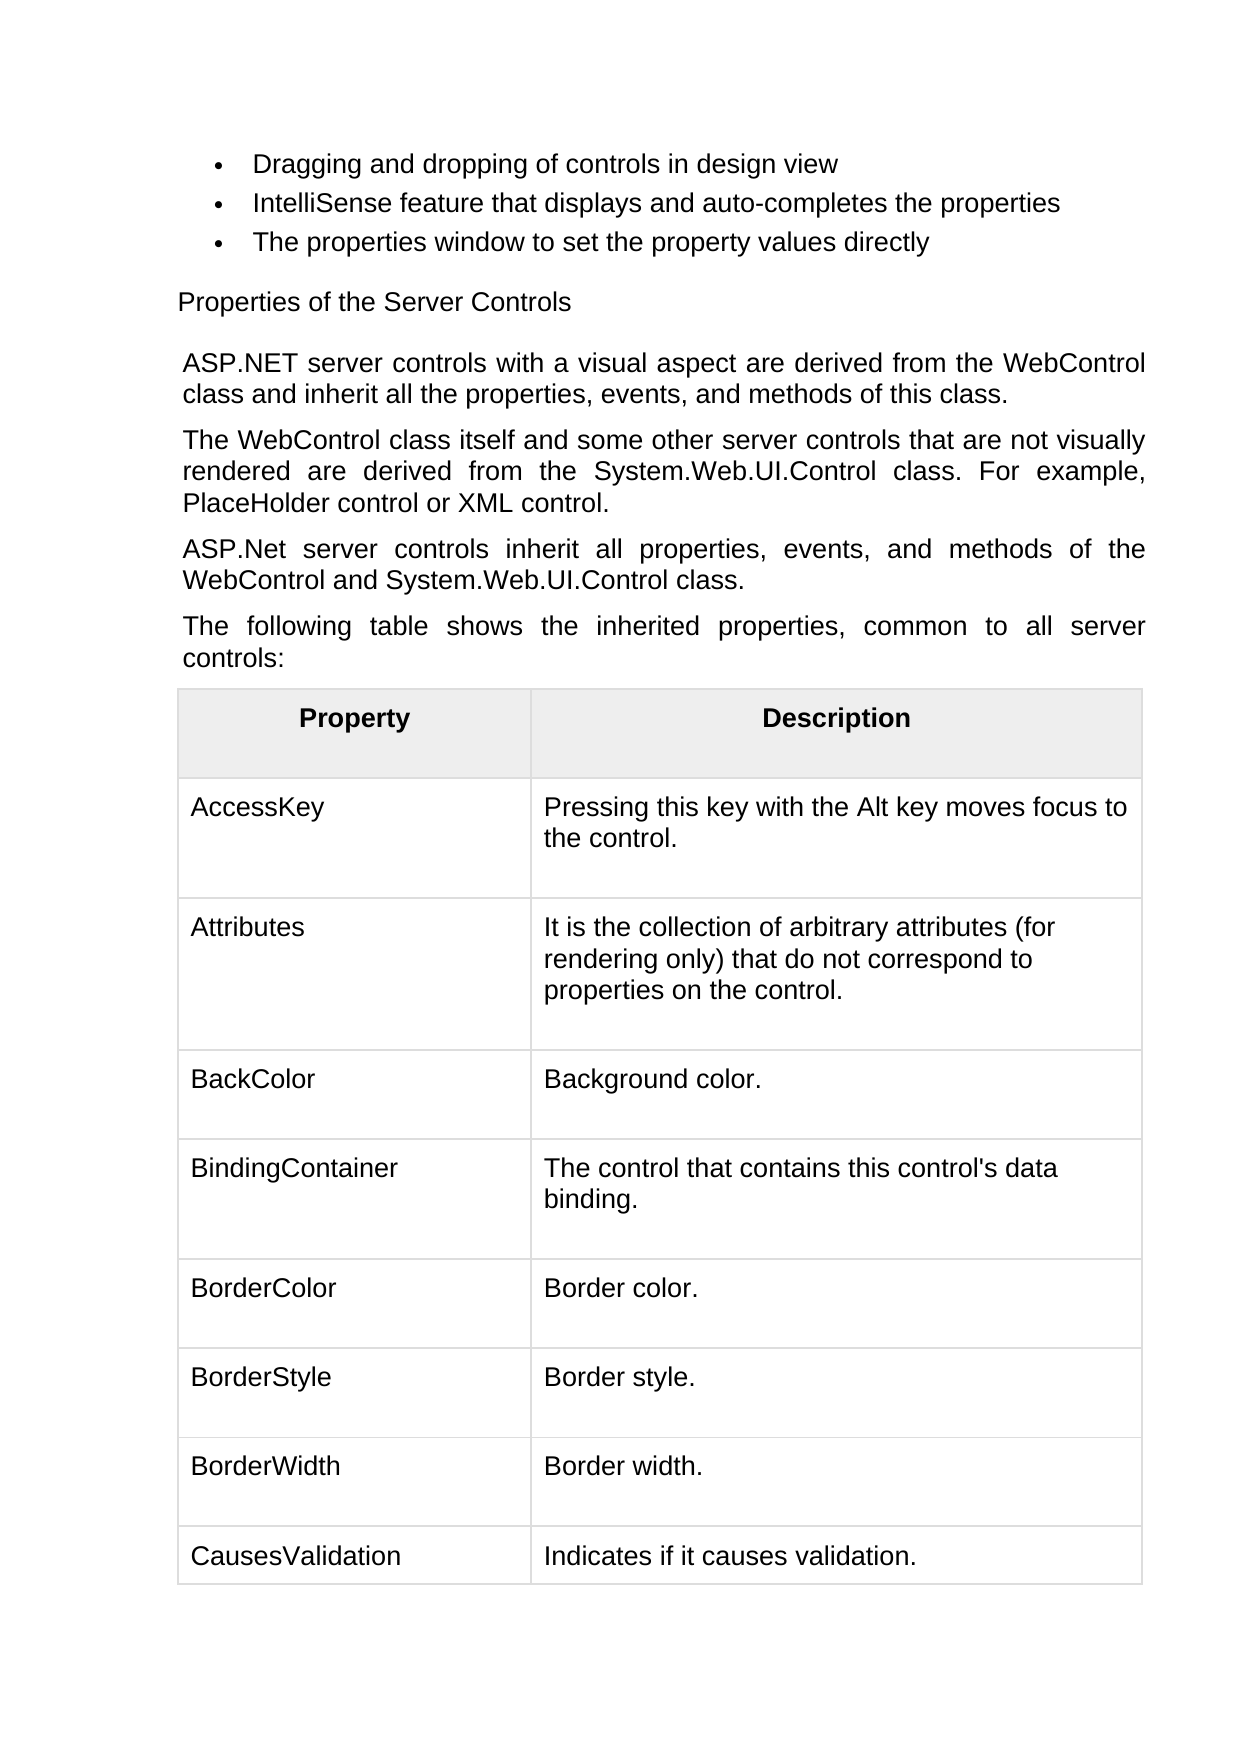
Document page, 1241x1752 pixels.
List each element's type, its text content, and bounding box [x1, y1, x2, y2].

table_cell Border style. [532, 1349, 1141, 1436]
table_cell CausesValidation [179, 1527, 530, 1583]
list Dragging and dropping of controls in design view [215, 148, 1152, 179]
table_cell The control that contains this control's data binding. [532, 1140, 1141, 1258]
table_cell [532, 1527, 1141, 1583]
table_cell Pressing this key with the Alt key moves focus to the control. [532, 779, 1141, 897]
table_cell Border color. [532, 1260, 1141, 1347]
table_cell BorderWidth [179, 1438, 530, 1525]
text Properties of the Server Controls [177, 286, 1152, 317]
text ASP.NET server controls with a visual aspect are derived from the WebControl class and inherit all the properties, events, and methods of this class. [182, 347, 1147, 409]
text ASP.Net server controls inherit all properties, events, and methods of the WebControl and System.Web.UI.Control class. [182, 533, 1147, 595]
text The following table shows the inherited properties, common to all server controls: [182, 610, 1147, 673]
table_header Description [532, 690, 1141, 777]
table_cell BackColor [179, 1051, 530, 1138]
list The properties window to set the property values directly [215, 226, 1152, 257]
table_cell AccessKey [179, 779, 530, 897]
table_cell Border width. [532, 1438, 1141, 1525]
table_cell Attributes [179, 899, 530, 1049]
table_cell It is the collection of arbitrary attributes (for rendering only) that do not correspond to properties on the control. [532, 899, 1141, 1049]
list IntelliSense feature that displays and auto-completes the properties [215, 187, 1152, 218]
table_cell BorderStyle [179, 1349, 530, 1436]
text The WebControl class itself and some other server controls that are not visually rendered are derived from the System.Web.UI.Control class. For example, PlaceHolder control or XML control. [182, 424, 1147, 518]
table_cell BorderColor [179, 1260, 530, 1347]
table_header Property [179, 690, 530, 777]
table_cell Background color. [532, 1051, 1141, 1138]
table_cell BindingContainer [179, 1140, 530, 1258]
